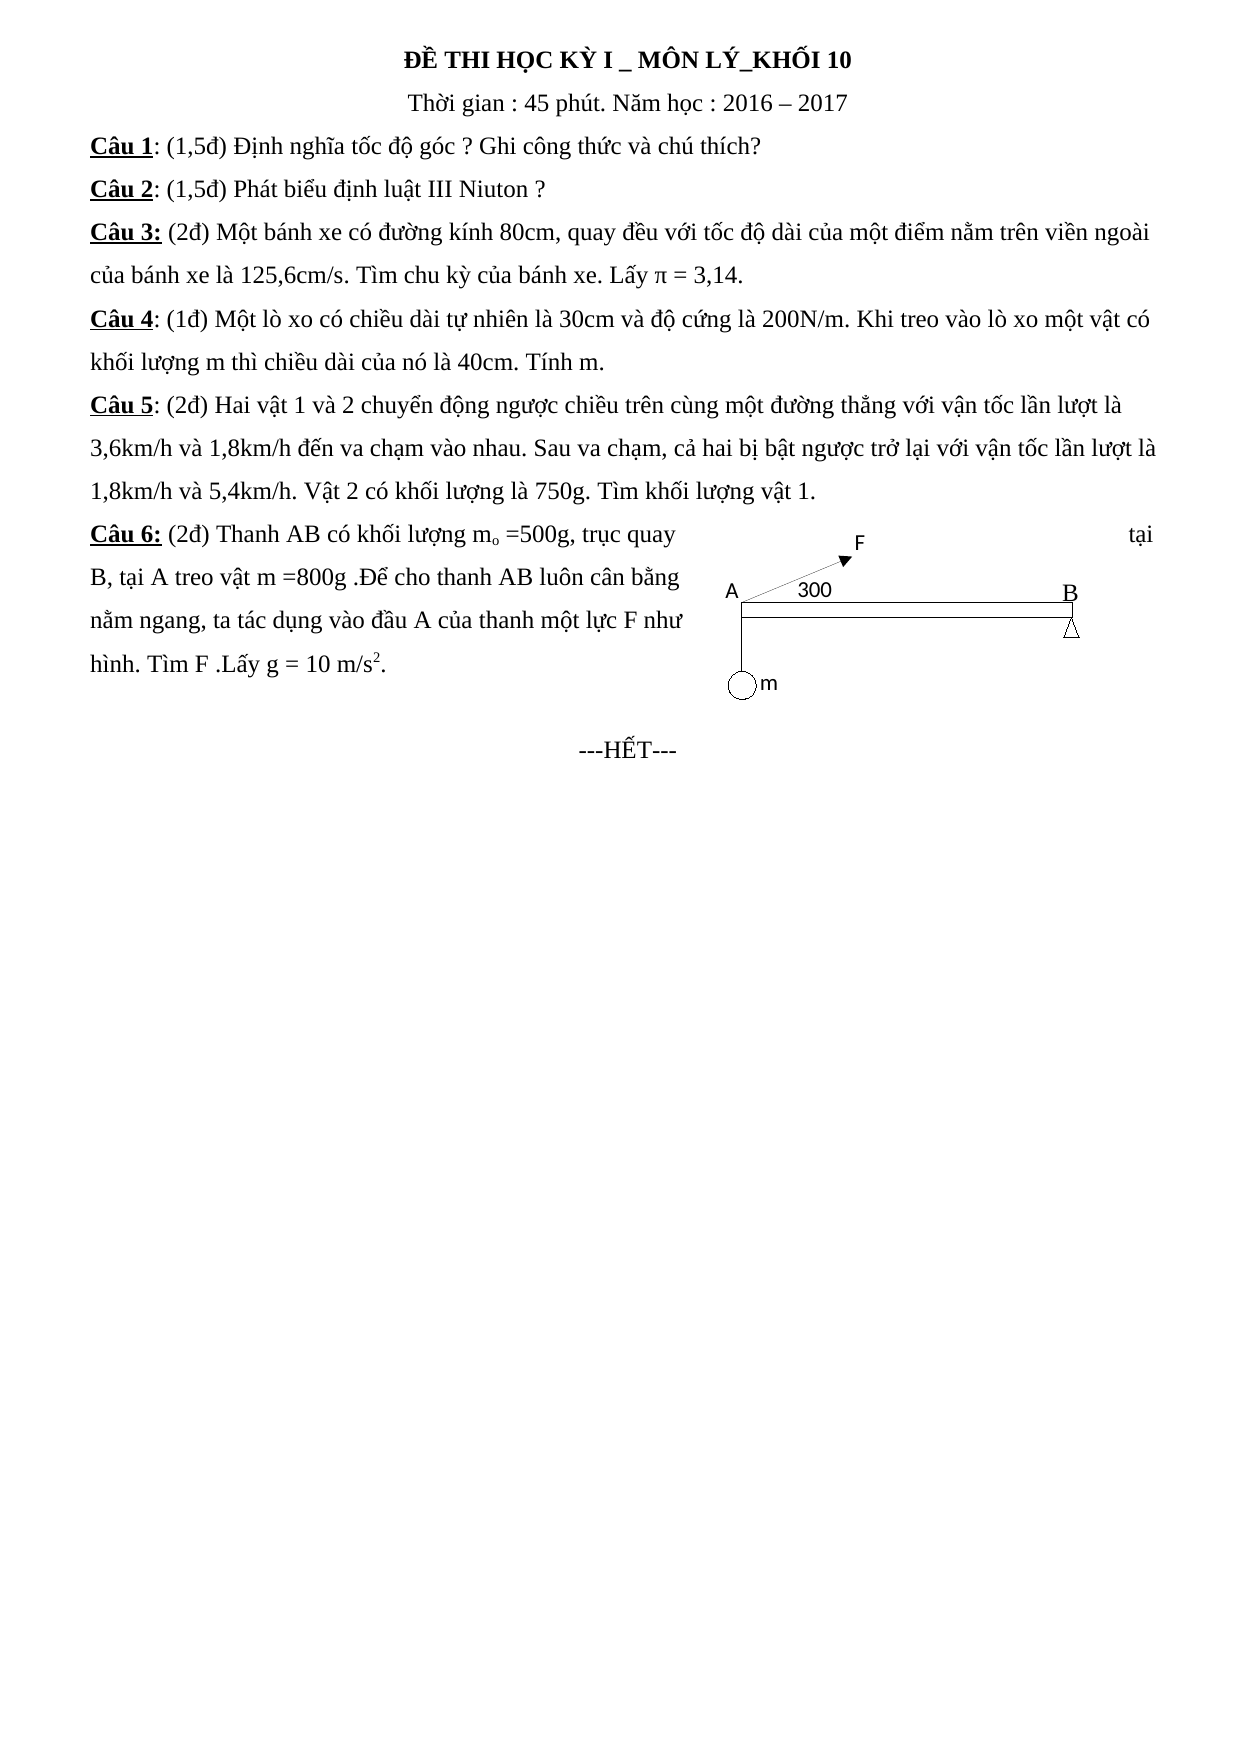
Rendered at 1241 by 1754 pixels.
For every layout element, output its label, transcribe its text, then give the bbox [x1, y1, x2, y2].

text Câu 5: (2đ) Hai vật 1 và 2 chuyển động ngược chiều trên cùng một đường thẳng với vận tốc lần lượt là 3,6km/h và 1,8km/h đến va chạm vào nhau. Sau va chạm, cả hai bị bật ngược trở lại với vận tốc lần lượt là 1,8km/h và 5,4km/h. Vật 2 có khối lượng là 750g. Tìm khối lượng vật 1. [90, 390, 1165, 505]
text Câu 3: (2đ) Một bánh xe có đường kính 80cm, quay đều với tốc độ dài của một điểm nằm trên viền ngoài của bánh xe là 125,6cm/s. Tìm chu kỳ của bánh xe. Lấy π = 3,14. [90, 217, 1165, 289]
text ĐỀ THI HỌC KỲ I _ MÔN LÝ_KHỐI 10 [90, 45, 1165, 74]
text Thời gian : 45 phút. Năm học : 2016 – 2017 [90, 88, 1165, 117]
text Câu 4: (1đ) Một lò xo có chiều dài tự nhiên là 30cm và độ cứng là 200N/m. Khi treo vào lò xo một vật có khối lượng m thì chiều dài của nó là 40cm. Tính m. [90, 304, 1165, 376]
text Câu 1: (1,5đ) Định nghĩa tốc độ góc ? Ghi công thức và chú thích? [90, 131, 1165, 160]
text Câu 6: (2đ) Thanh AB có khối lượng mo =500g, trục quay tại B, tại A treo vật m =800g .Để cho thanh AB luôn cân bằng nằm ngang, ta tác dụng vào đầu A của thanh một lực F như hình. Tìm F .Lấy g = 10 m/s2. [90, 519, 1165, 677]
text Câu 2: (1,5đ) Phát biểu định luật III Niuton ? [90, 174, 1165, 203]
text ---HẾT--- [90, 735, 1165, 764]
